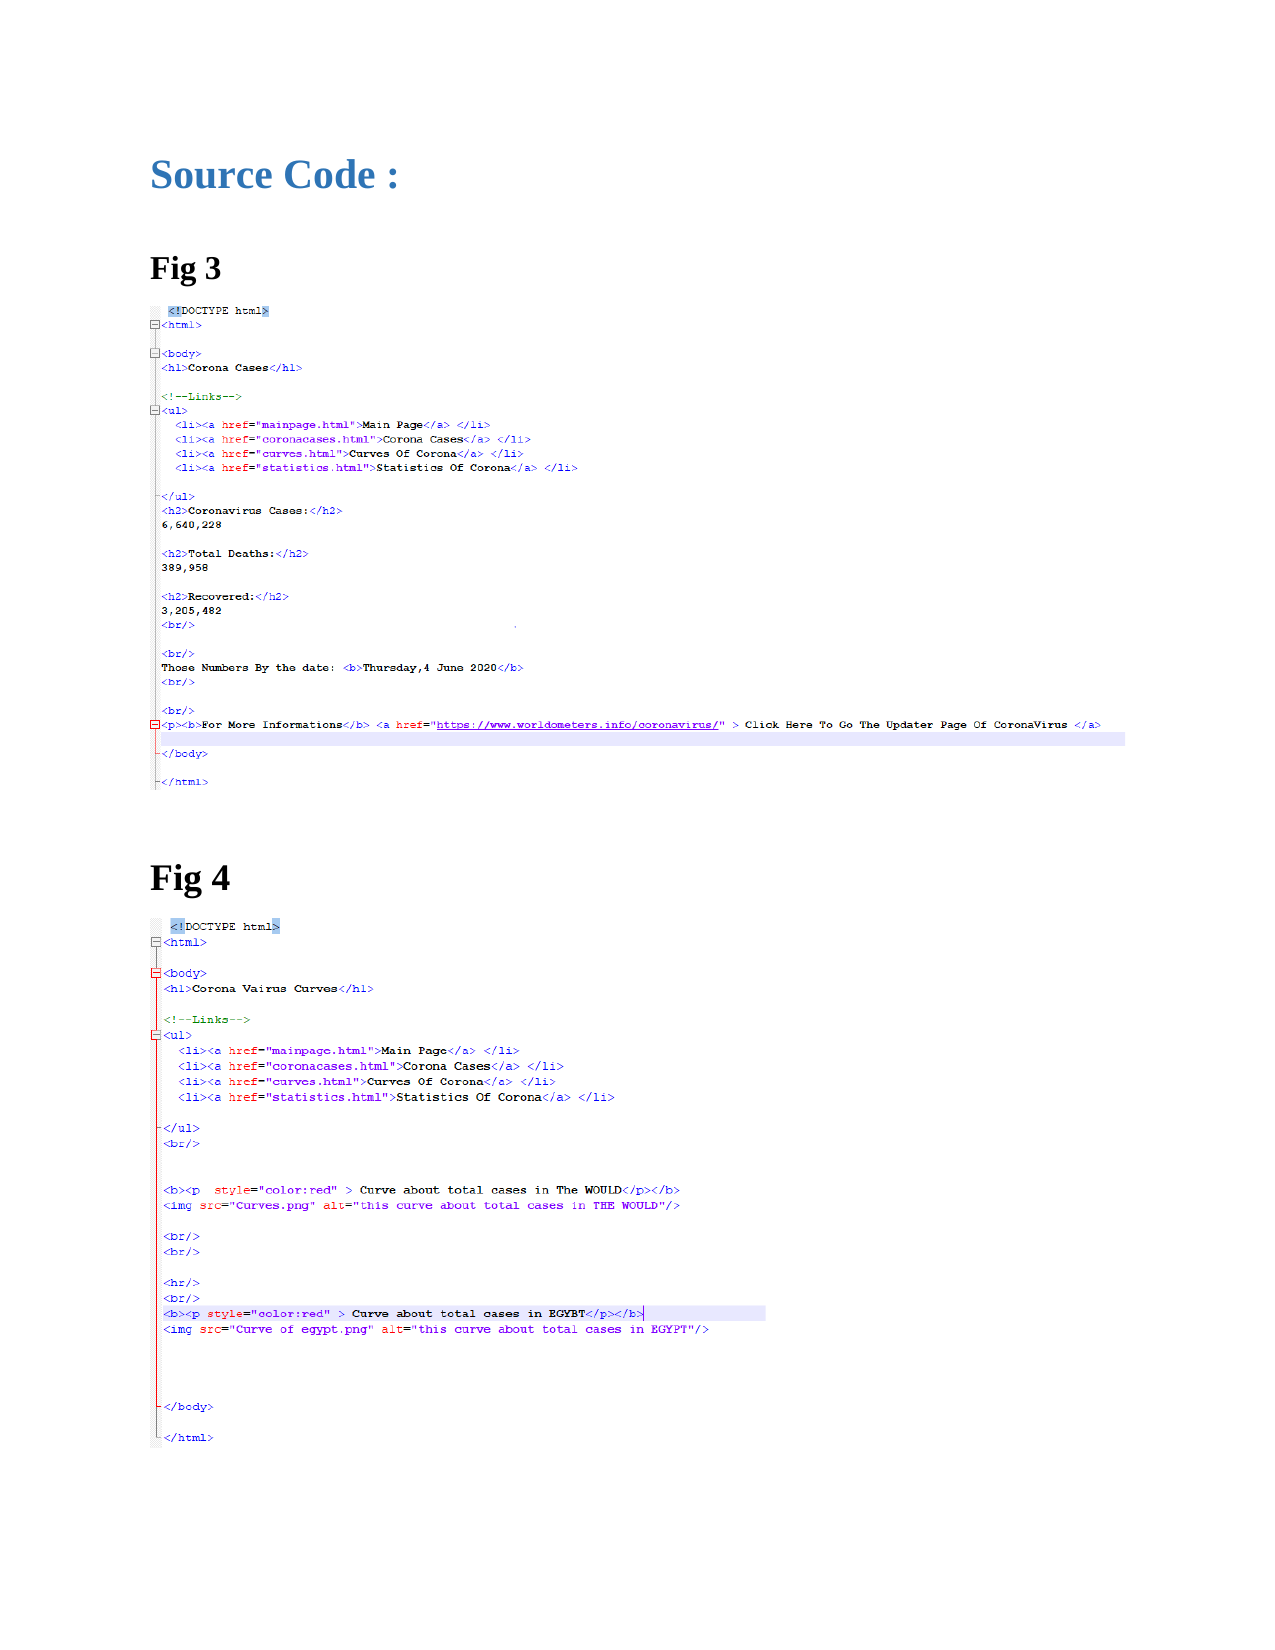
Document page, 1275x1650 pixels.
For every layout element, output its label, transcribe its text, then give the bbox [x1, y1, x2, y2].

text Fig 3 [150, 248, 1125, 287]
text Fig 4 [150, 855, 1125, 898]
picture [150, 306, 1125, 790]
subtitle Source Code : [150, 150, 1125, 198]
picture [150, 918, 766, 1448]
